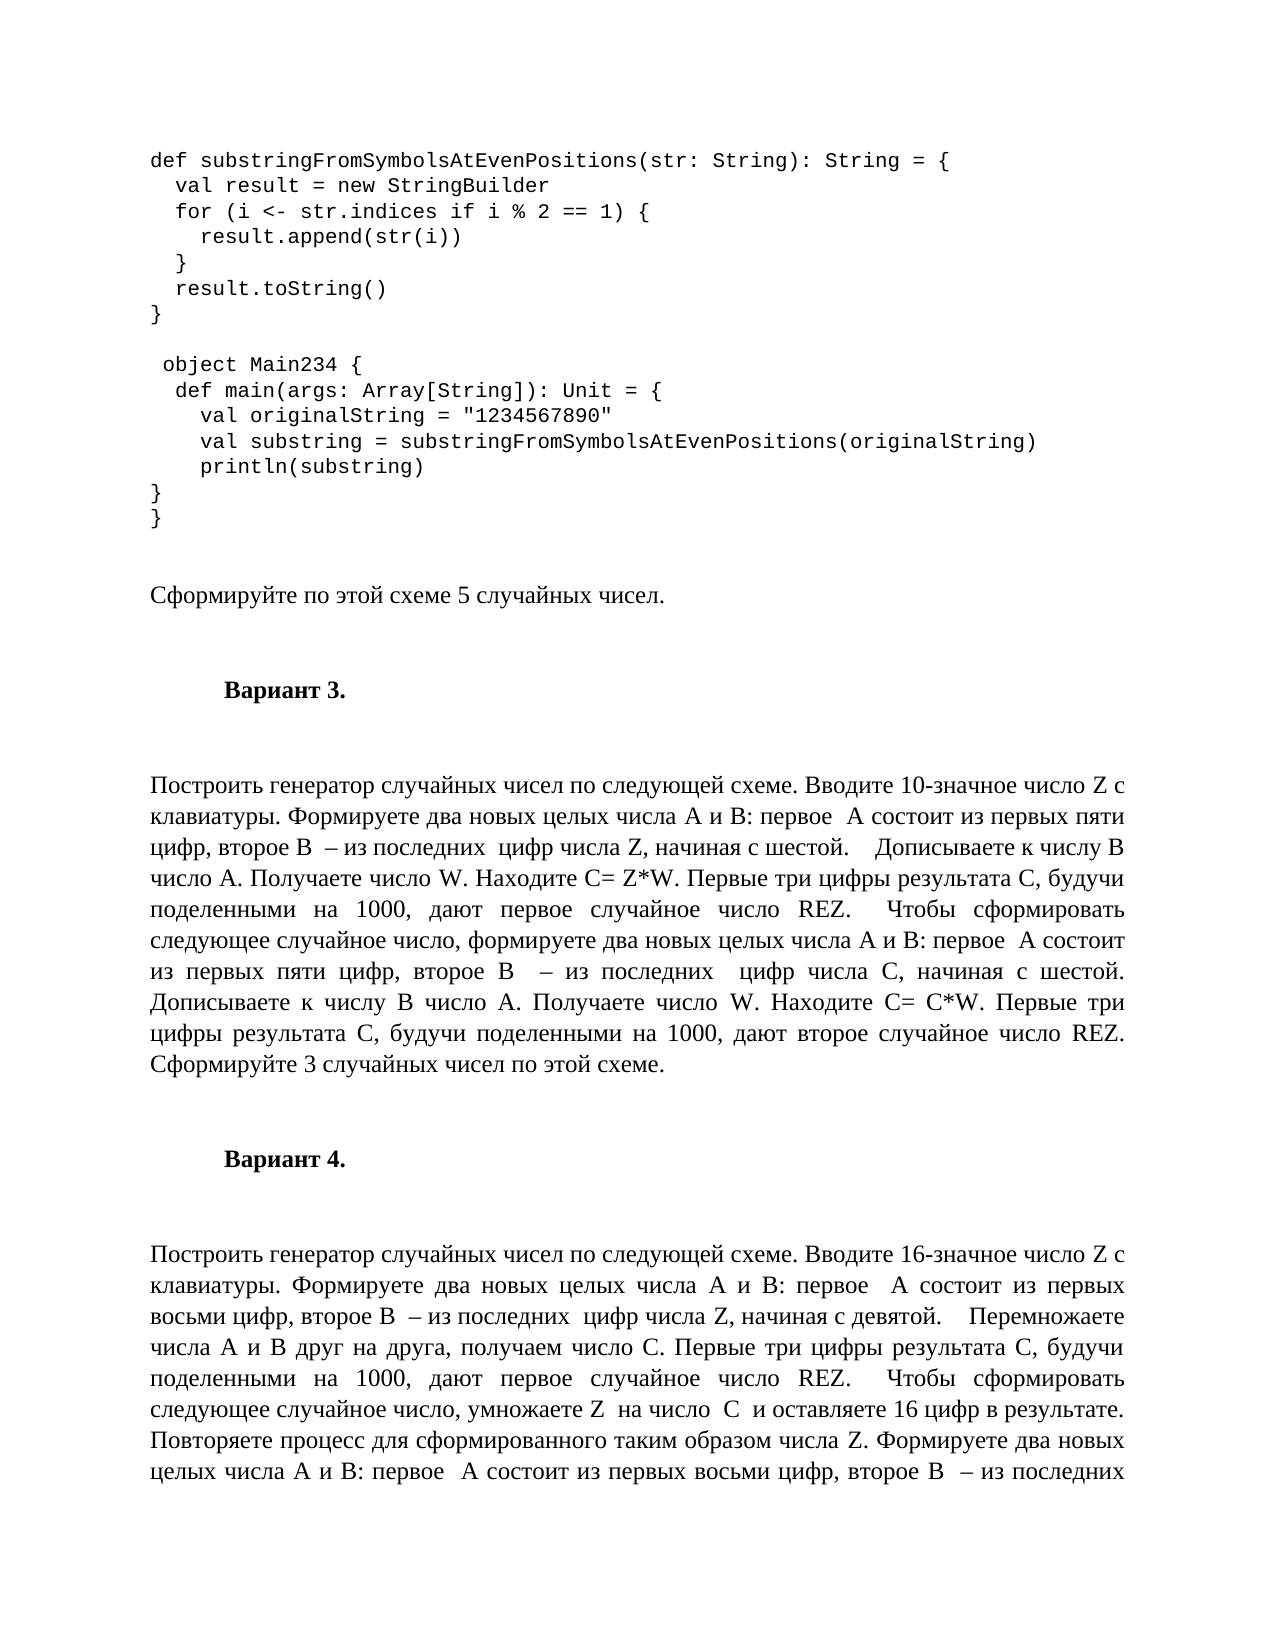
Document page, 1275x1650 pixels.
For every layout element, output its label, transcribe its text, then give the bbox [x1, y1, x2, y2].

text def substringFromSymbolsAtEvenPositions(str: String): String = { [150, 150, 1125, 174]
text for (i <- str.indices if i % 2 == 1) { [150, 201, 1125, 225]
text Вариант 3. [150, 675, 1125, 704]
text val result = new StringBuilder [150, 176, 1125, 199]
text val substring = substringFromSymbolsAtEvenPositions(originalString) [150, 431, 1125, 454]
text result.toString() [150, 278, 1125, 301]
text } [150, 482, 1125, 505]
text } [150, 303, 1125, 327]
text Построить генератор случайных чисел по следующей схеме. Вводите 10-значное число Z с клавиатуры. Формируете два новых целых числа A и B: первое A состоит из первых пяти цифр, второе B – из последних цифр числа Z, начиная с шестой. Дописываете к числу В число А. Получаете число W. Находите С= Z*W. Первые три цифры результата С, будучи поделенными на 1000, дают первое случайное число REZ. Чтобы сформировать следующее случайное число, формируете два новых целых числа A и B: первое A состоит из первых пяти цифр, второе B – из последних цифр числа C, начиная с шестой. Дописываете к числу В число А. Получаете число W. Находите C= C*W. Первые три цифры результата C, будучи поделенными на 1000, дают второе случайное число REZ. Сформируйте 3 случайных чисел по этой схеме. [150, 770, 1125, 1078]
text object Main234 { [150, 354, 1125, 378]
text } [150, 252, 1125, 276]
text } [150, 507, 1125, 531]
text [150, 1239, 1125, 1485]
text result.append(str(i)) [150, 227, 1125, 250]
text Вариант 4. [150, 1144, 1125, 1173]
text println(substring) [150, 456, 1125, 480]
text val originalString = "1234567890" [150, 405, 1125, 429]
text Сформируйте по этой схеме 5 случайных чисел. [150, 581, 1125, 609]
text def main(args: Array[String]): Unit = { [150, 380, 1125, 403]
